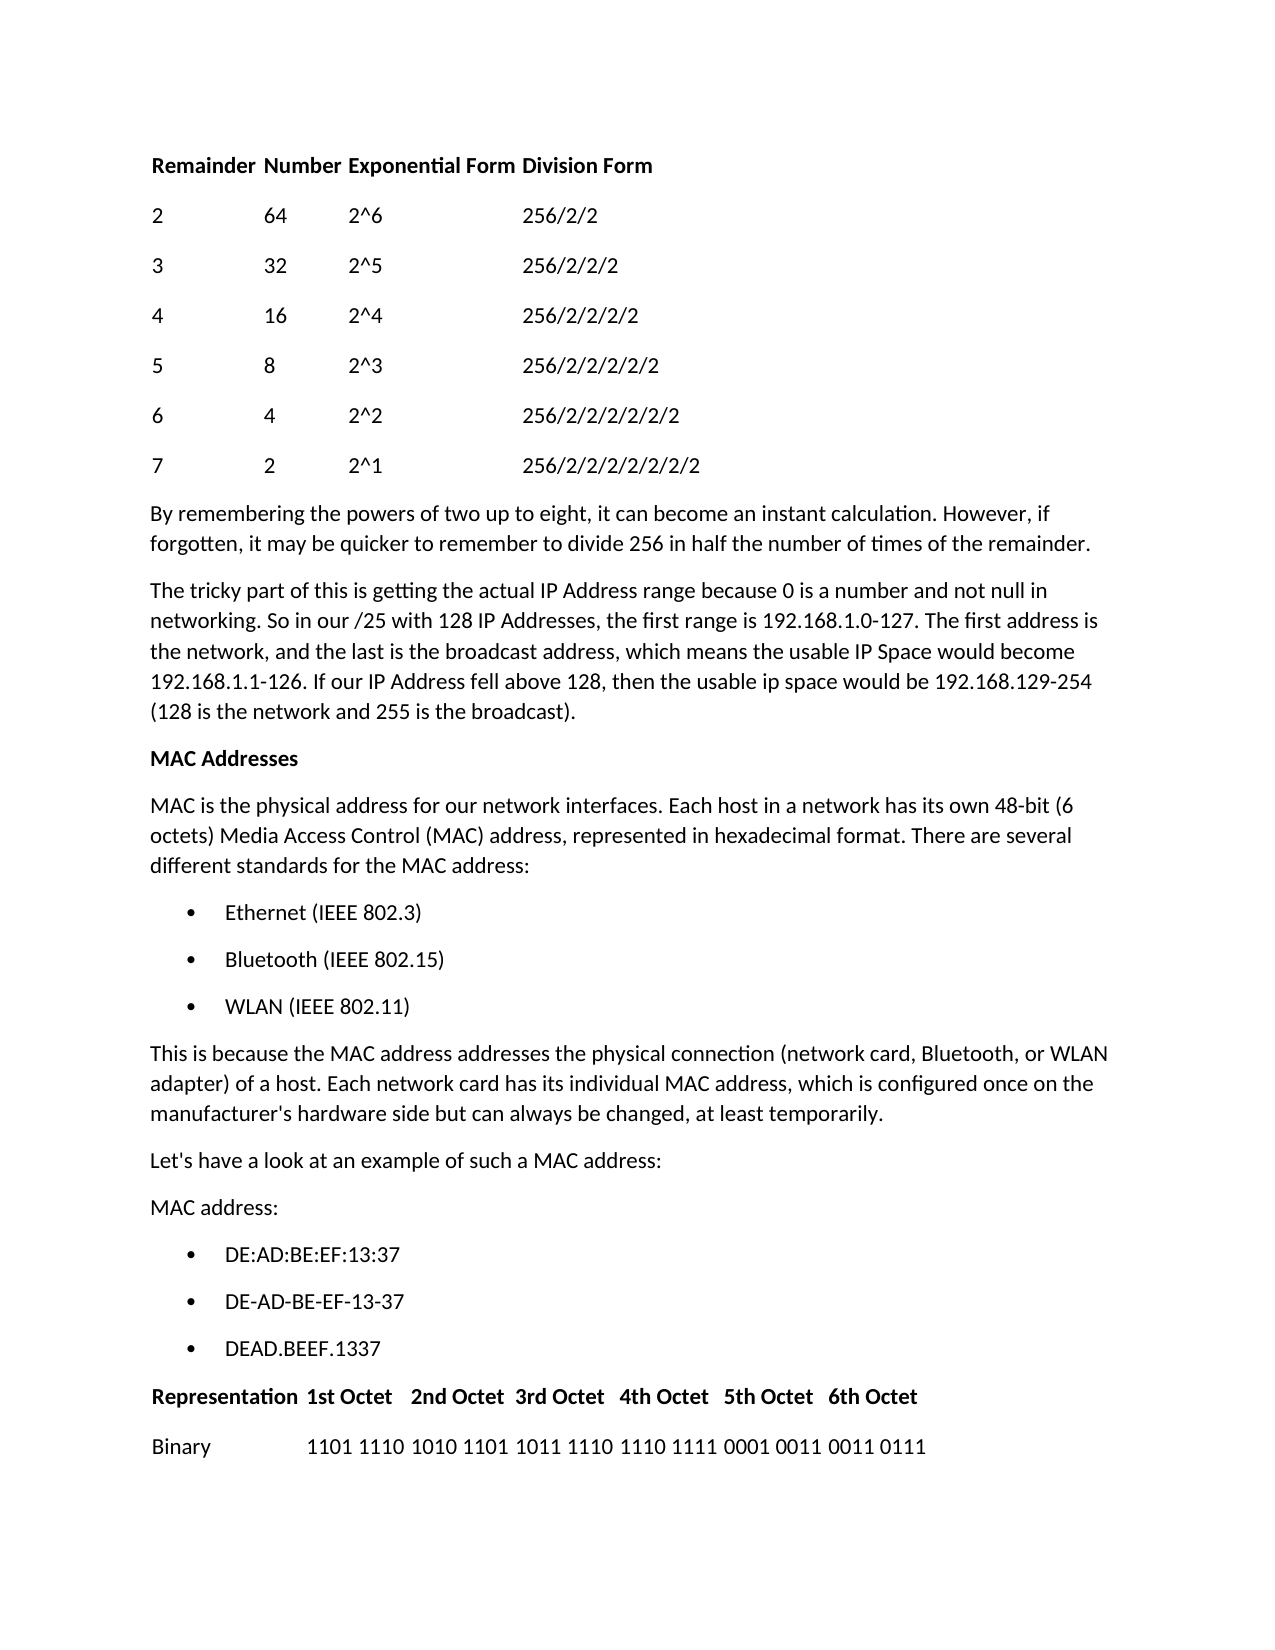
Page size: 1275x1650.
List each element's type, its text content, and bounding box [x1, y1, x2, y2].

text By remembering the powers of two up to eight, it can become an instant calculation. However, if forgotten, it may be quicker to remember to divide 256 in half the number of times of the remainder. [150, 499, 1125, 557]
table_cell 4 [150, 300, 262, 349]
text MAC address: [150, 1193, 1125, 1221]
table_header Representation [150, 1381, 305, 1430]
table_cell 256/2/2 [521, 200, 706, 250]
text Let's have a look at an example of such a MAC address: [150, 1146, 1125, 1174]
text MAC is the physical address for our network interfaces. Each host in a network has its own 48-bit (6 octets) Media Access Control (MAC) address, represented in hexadecimal format. There are several different standards for the MAC address: [150, 791, 1125, 879]
table_cell 2^2 [346, 400, 521, 449]
table_cell 4 [262, 400, 346, 449]
table_cell 64 [262, 200, 346, 250]
table_header 1st Octet [305, 1381, 409, 1430]
table_cell 2 [150, 200, 262, 250]
table_header Exponential Form [346, 150, 521, 200]
table_cell 2^5 [346, 250, 521, 300]
table_header 4th Octet [618, 1381, 722, 1430]
table_cell 7 [150, 449, 262, 499]
table_cell 32 [262, 250, 346, 300]
table_cell 2^3 [346, 350, 521, 399]
list DE-AD-BE-EF-13-37 [187, 1287, 1125, 1315]
table_cell Binary [150, 1430, 305, 1480]
table_cell 5 [150, 350, 262, 399]
table_cell 0001 0011 [722, 1430, 826, 1480]
table_cell 16 [262, 300, 346, 349]
table_cell 3 [150, 250, 262, 300]
table_cell 8 [262, 350, 346, 399]
table_header 2nd Octet [409, 1381, 513, 1430]
table_cell 1110 1111 [618, 1430, 722, 1480]
table_cell 1010 1101 [409, 1430, 513, 1480]
table_cell 1011 1110 [514, 1430, 618, 1480]
table_cell 2 [262, 449, 346, 499]
table_cell 0011 0111 [826, 1430, 932, 1480]
table_header 3rd Octet [514, 1381, 618, 1430]
list DE:AD:BE:EF:13:37 [187, 1240, 1125, 1268]
table_header Division Form [521, 150, 706, 200]
table_cell 256/2/2/2/2/2 [521, 350, 706, 399]
list DEAD.BEEF.1337 [187, 1334, 1125, 1362]
table_cell 2^6 [346, 200, 521, 250]
table_cell 256/2/2/2/2/2/2/2 [521, 449, 706, 499]
list Ethernet (IEEE 802.3) [187, 898, 1125, 926]
list WLAN (IEEE 802.11) [187, 992, 1125, 1020]
table_cell 256/2/2/2 [521, 250, 706, 300]
list Bluetooth (IEEE 802.15) [187, 945, 1125, 973]
text This is because the MAC address addresses the physical connection (network card, Bluetooth, or WLAN adapter) of a host. Each network card has its individual MAC address, which is configured once on the manufacturer's hardware side but can always be changed, at least temporarily. [150, 1039, 1125, 1127]
table_cell 256/2/2/2/2/2/2 [521, 400, 706, 449]
table_header Remainder [150, 150, 262, 200]
table_cell 2^4 [346, 300, 521, 349]
text The tricky part of this is getting the actual IP Address range because 0 is a number and not null in networking. So in our /25 with 128 IP Addresses, the first range is 192.168.1.0-127. The first address is the network, and the last is the broadcast address, which means the usable IP Space would become 192.168.1.1-126. If our IP Address fell above 128, then the usable ip space would be 192.168.129-254 (128 is the network and 255 is the broadcast). [150, 576, 1125, 725]
table_header 6th Octet [826, 1381, 932, 1430]
text MAC Addresses [150, 744, 1125, 772]
table_header Number [262, 150, 346, 200]
table_cell 2^1 [346, 449, 521, 499]
table_cell 1101 1110 [305, 1430, 409, 1480]
table_cell 256/2/2/2/2 [521, 300, 706, 349]
table_header 5th Octet [722, 1381, 826, 1430]
table_cell 6 [150, 400, 262, 449]
